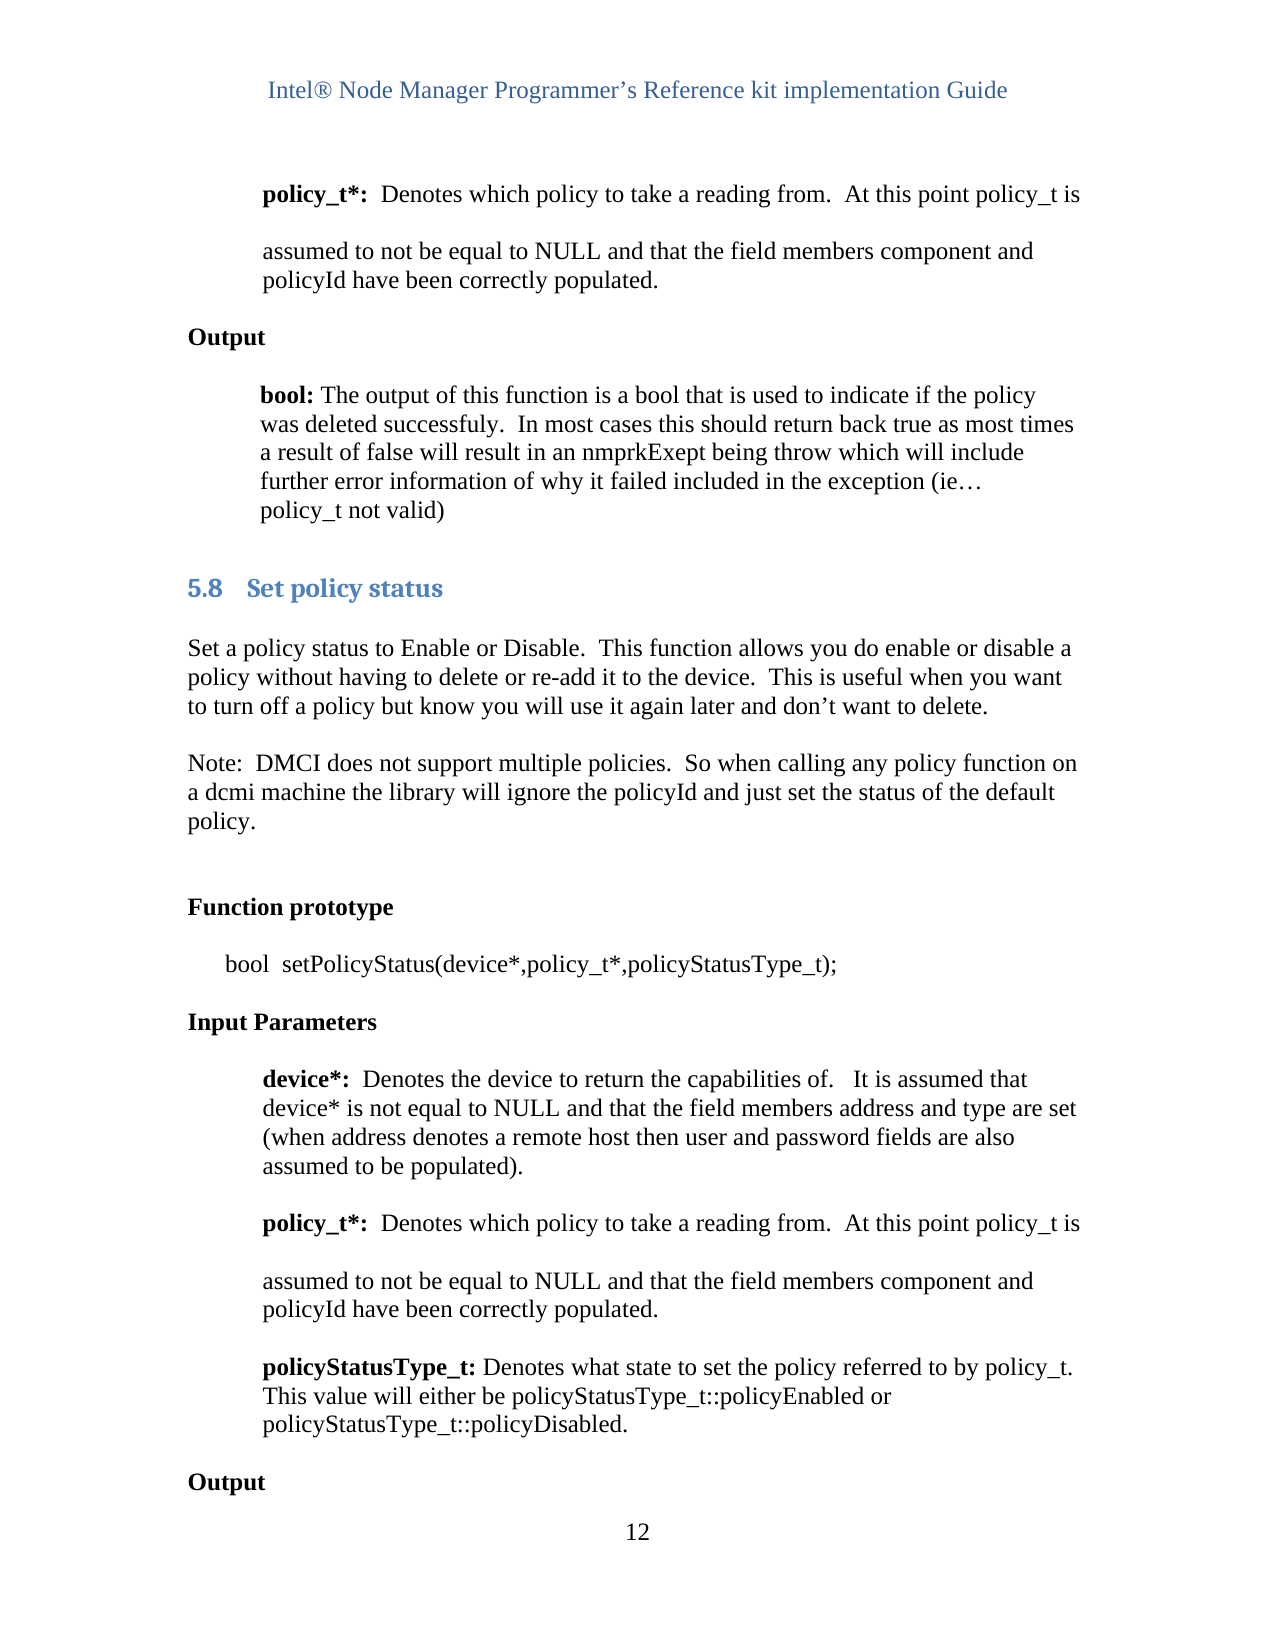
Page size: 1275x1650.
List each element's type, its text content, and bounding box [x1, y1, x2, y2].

text policy_t*: Denotes which policy to take a reading from. At this point policy_t is [187, 179, 1087, 236]
text assumed to be populated). [262, 1151, 1087, 1179]
text Output [187, 322, 1087, 351]
text device*: Denotes the device to return the capabilities of. It is assumed that [187, 1064, 1087, 1093]
text bool: The output of this function is a bool that is used to indicate if the policy [247, 380, 1087, 409]
text Set a policy status to Enable or Disable. This function allows you do enable or disable a policy without having to delete or re-add it to the device. This is useful when you want to turn off a policy but know you will use it again later and don’t want to delete. [187, 633, 1087, 719]
text bool setPolicyStatus(device*,policy_t*,policyStatusType_t); [187, 949, 1087, 978]
text policyStatusType_t::policyDisabled. [187, 1409, 1087, 1438]
text (when address denotes a remote host then user and password fields are also [187, 1122, 1087, 1151]
text Output [187, 1467, 1087, 1496]
text device* is not equal to NULL and that the field members address and type are set [187, 1093, 1087, 1122]
text assumed to not be equal to NULL and that the field members component and policyId have been correctly populated. [262, 236, 1087, 294]
text policy_t*: Denotes which policy to take a reading from. At this point policy_t is [187, 1208, 1087, 1266]
text Function prototype [187, 892, 1087, 921]
text policyStatusType_t: Denotes what state to set the policy referred to by policy_t. [187, 1352, 1087, 1381]
text Input Parameters [187, 1007, 1087, 1036]
text Note: DMCI does not support multiple policies. So when calling any policy function on a dcmi machine the library will ignore the policyId and just set the status of the default policy. [187, 748, 1087, 834]
subtitle Set policy status [187, 573, 1087, 604]
text further error information of why it failed included in the exception (ie… [247, 466, 1087, 495]
text was deleted successfuly. In most cases this should return back true as most times [247, 409, 1087, 437]
text assumed to not be equal to NULL and that the field members component and policyId have been correctly populated. [262, 1266, 1087, 1323]
text a result of false will result in an nmprkExept being throw which will include [247, 437, 1087, 466]
text policy_t not valid) [247, 495, 1087, 524]
text This value will either be policyStatusType_t::policyEnabled or [187, 1381, 1087, 1409]
